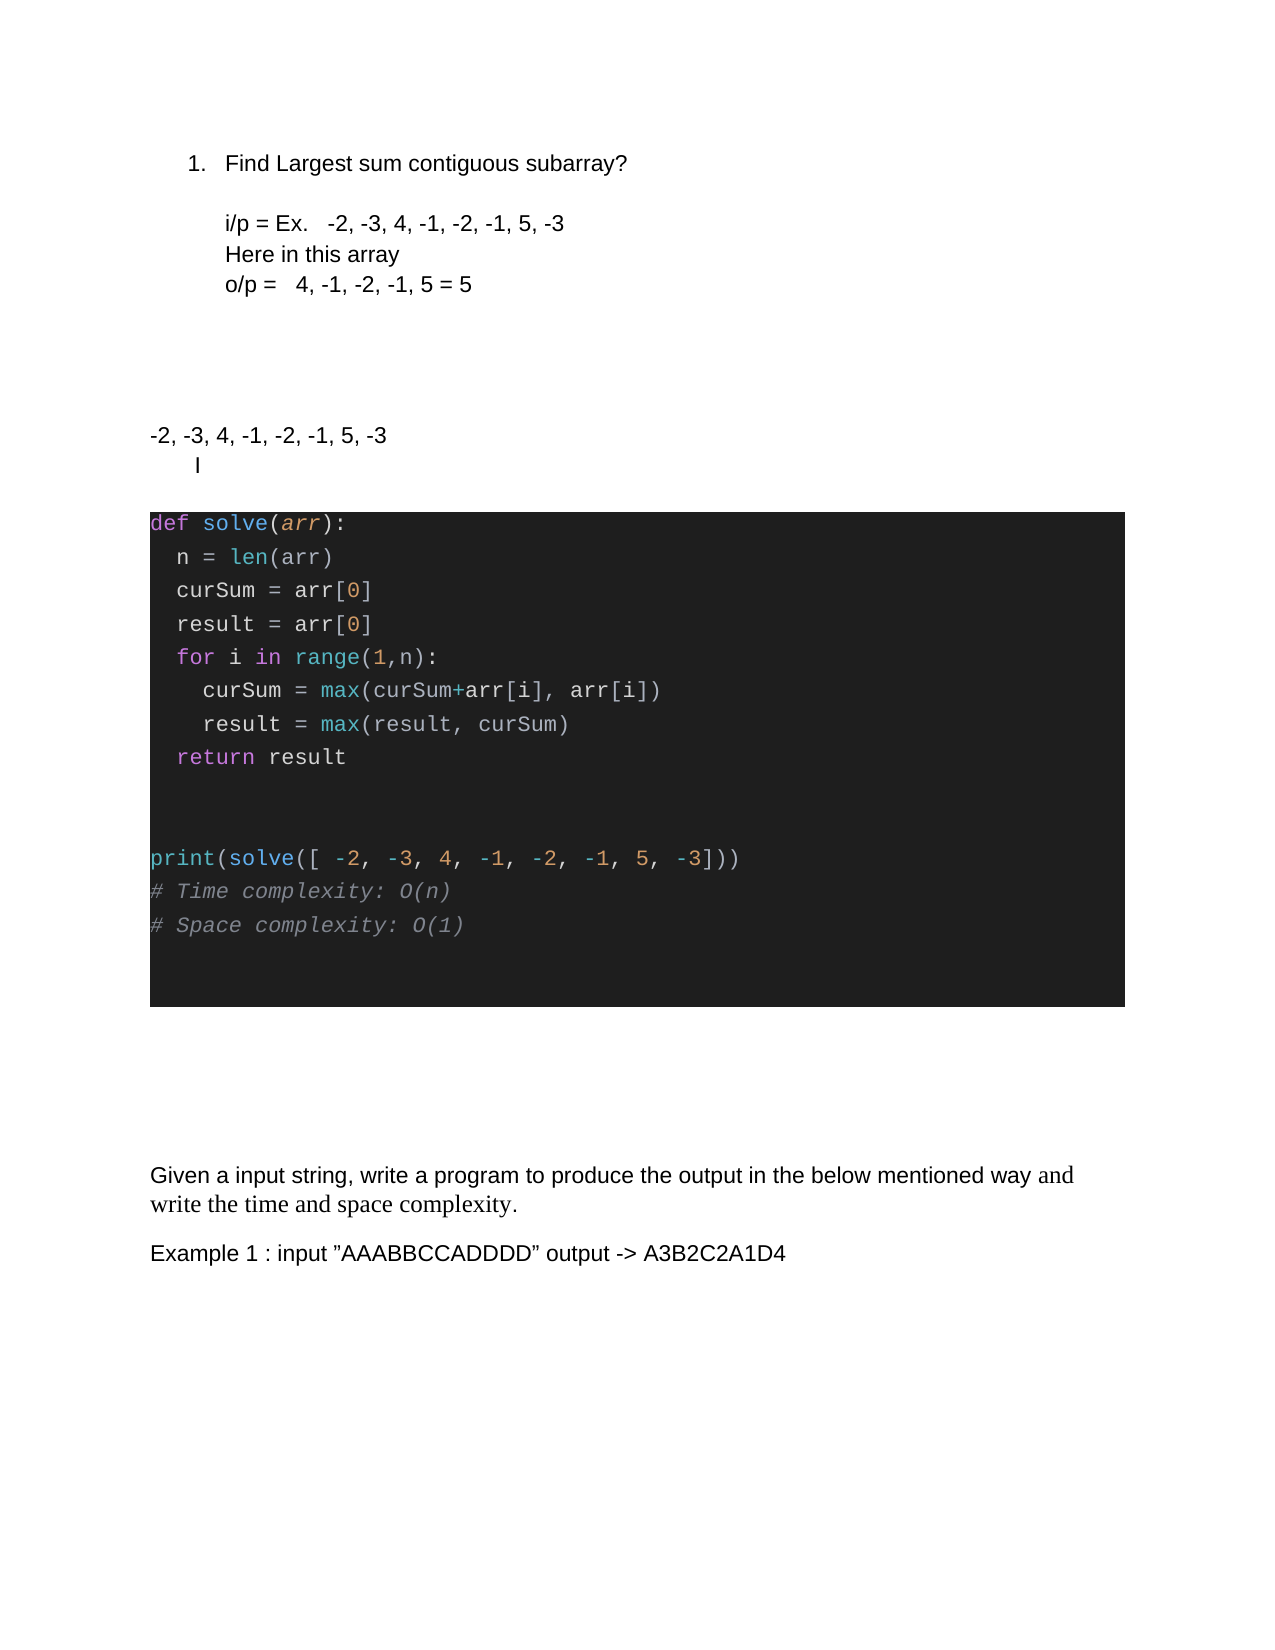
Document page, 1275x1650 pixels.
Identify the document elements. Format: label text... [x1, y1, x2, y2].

text Here in this array [150, 241, 1125, 267]
text def solve(arr): [150, 512, 1125, 537]
text # Time complexity: O(n) [150, 880, 1125, 905]
text return result [150, 747, 1125, 771]
text Example 1 : input ”AAABBCCADDDD” output -> A3B2C2A1D4 [150, 1240, 1125, 1267]
text result = max(result, curSum) [150, 713, 1125, 738]
list Find Largest sum contiguous subarray? [187, 150, 1125, 176]
text for i in range(1,n): [150, 646, 1125, 671]
text n = len(arr) [150, 546, 1125, 571]
text Given a input string, write a program to produce the output in the below mentioned way and write the time and space complexity. [150, 1160, 1125, 1217]
text o/p = 4, -1, -2, -1, 5 = 5 [150, 271, 1125, 297]
text result = arr[0] [150, 613, 1125, 638]
text i/p = Ex. -2, -3, 4, -1, -2, -1, 5, -3 [150, 210, 1125, 237]
text curSum = arr[0] [150, 579, 1125, 604]
text I [150, 452, 1125, 478]
text print(solve([ -2, -3, 4, -1, -2, -1, 5, -3])) [150, 847, 1125, 872]
text # Space complexity: O(1) [150, 914, 1125, 938]
text curSum = max(curSum+arr[i], arr[i]) [150, 680, 1125, 704]
text -2, -3, 4, -1, -2, -1, 5, -3 [150, 422, 1125, 448]
